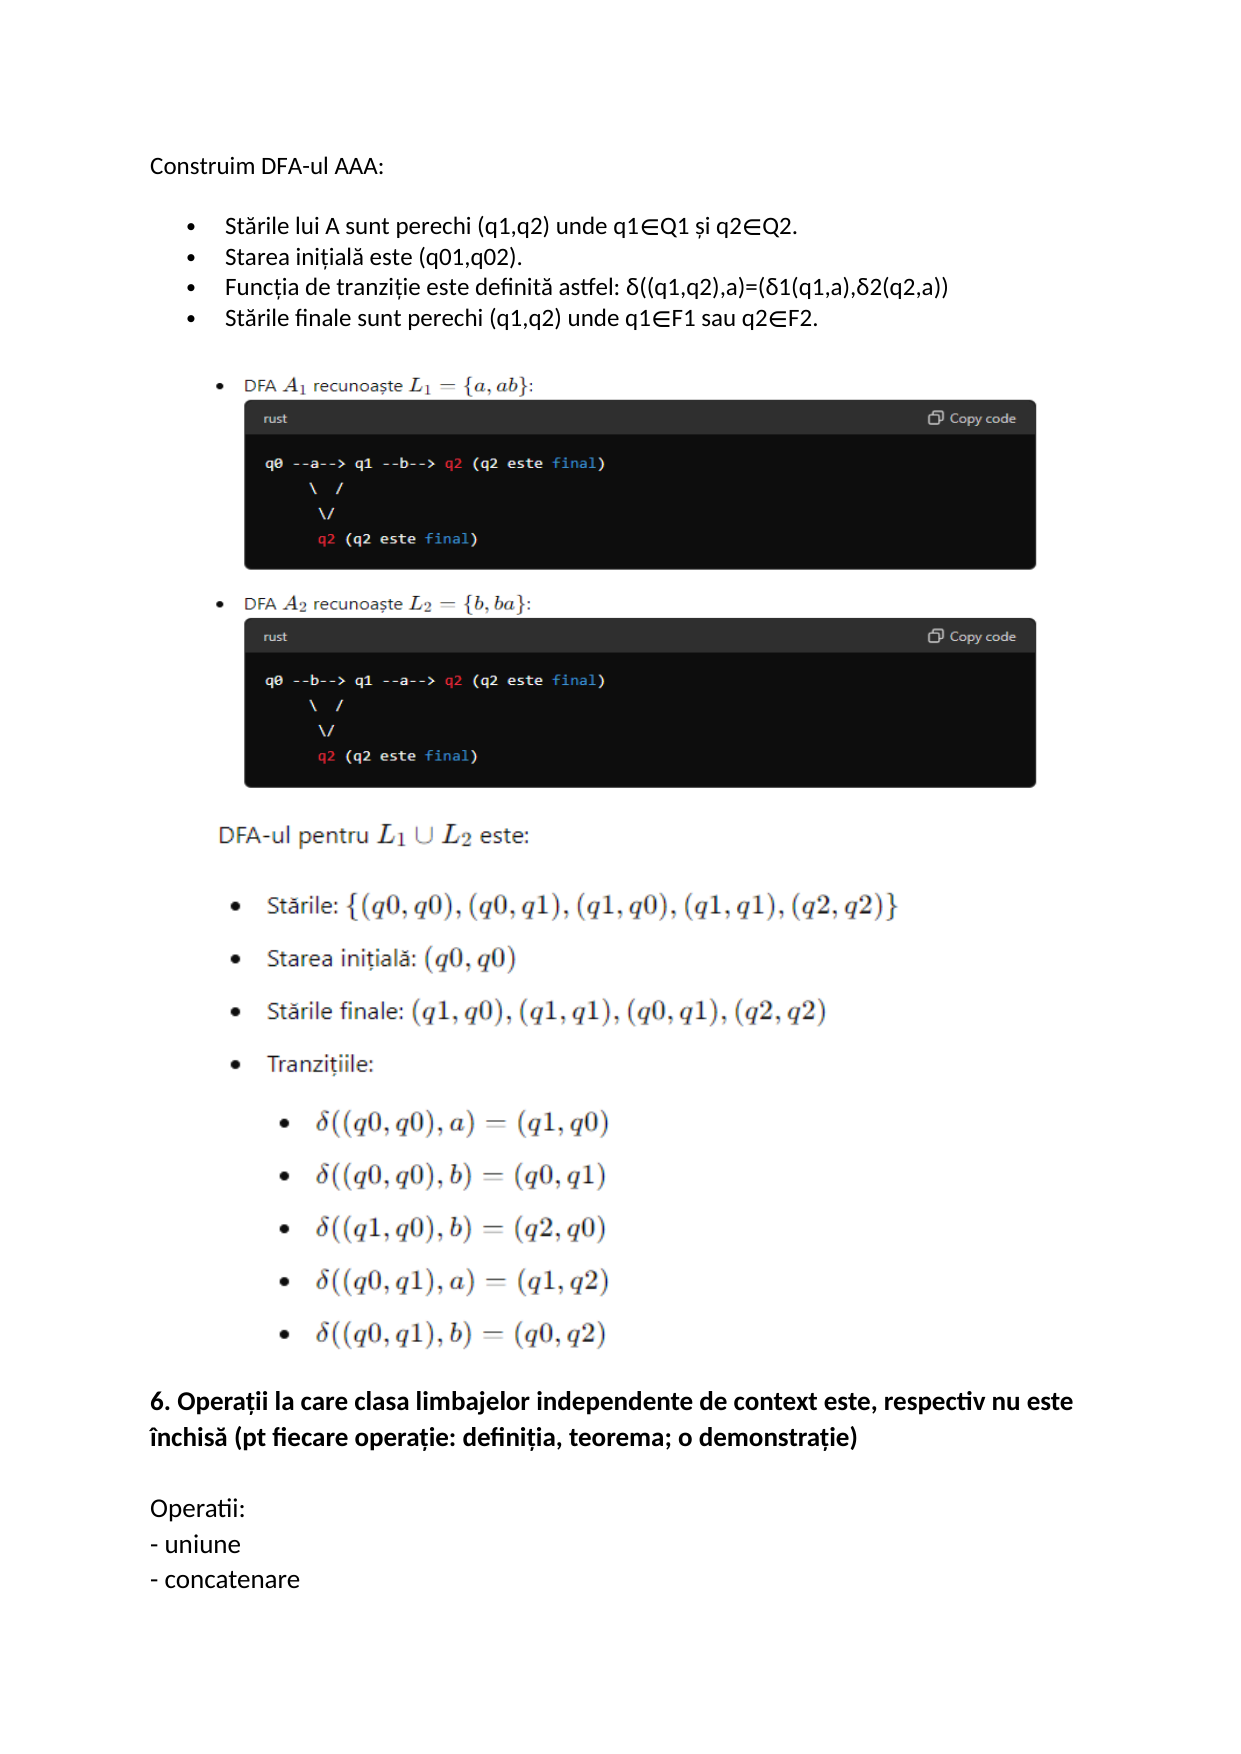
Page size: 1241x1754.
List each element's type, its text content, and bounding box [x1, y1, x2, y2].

picture [150, 362, 1091, 791]
list Funcția de tranziție este definită astfel: δ((q1,q2),a)=(δ1(q1,a),δ2(q2,a)) [187, 271, 1090, 302]
text - uniune [150, 1527, 1090, 1560]
text - concatenare [150, 1563, 1090, 1596]
text 6. Operaţii la care clasa limbajelor independente de context este, respectiv nu este închisă (pt fiecare operaţie: definiţia, teorema; o demonstraţie) [150, 1384, 1090, 1453]
list Stările lui A sunt perechi (q1,q2) unde q1∈Q1 și q2∈Q2​. [187, 210, 1090, 241]
text Construim DFA-ul AAA: [150, 150, 1090, 181]
list Stările finale sunt perechi (q1,q2) unde q1∈F1 sau q2∈​F2​. [187, 302, 1090, 333]
picture [150, 792, 1091, 1383]
text Operatii: [150, 1491, 1090, 1524]
list Starea inițială este (q01,q02). [187, 241, 1090, 271]
